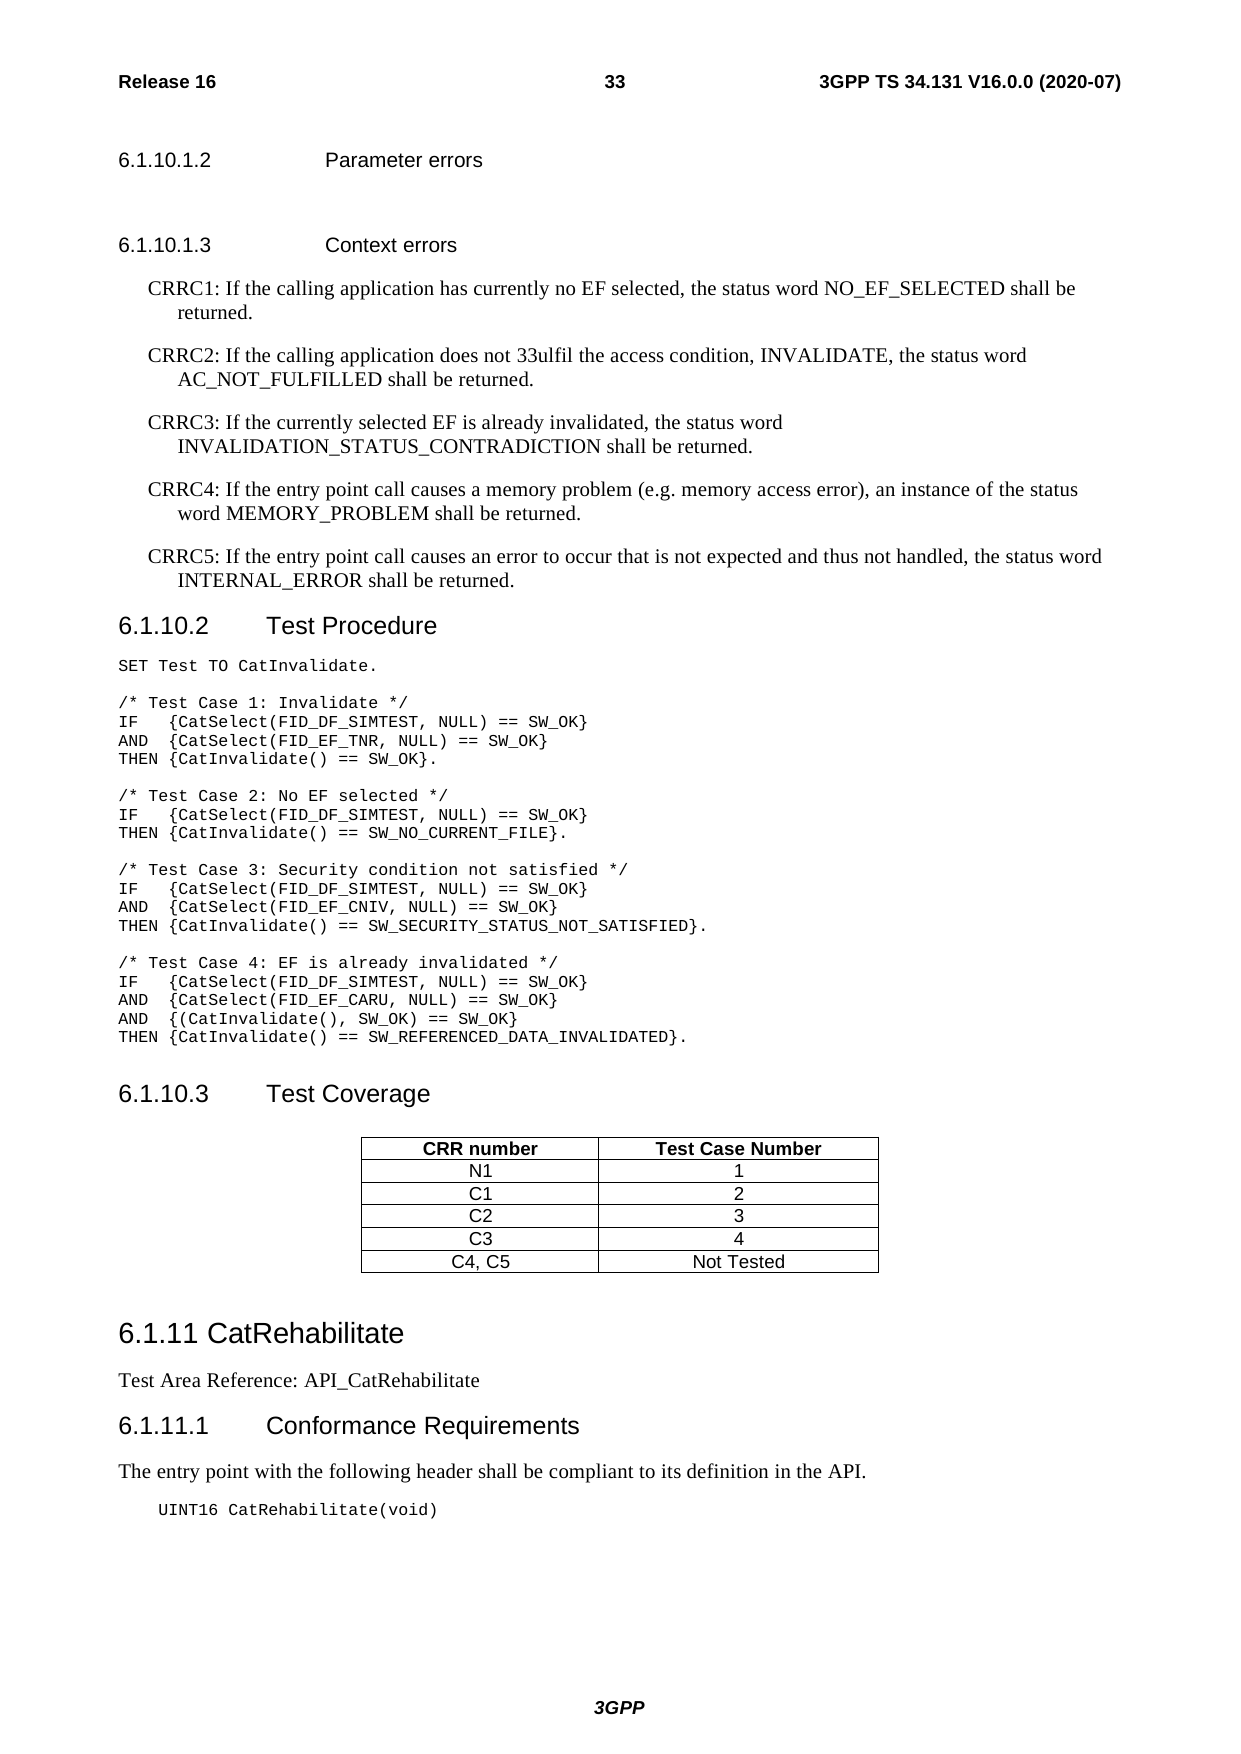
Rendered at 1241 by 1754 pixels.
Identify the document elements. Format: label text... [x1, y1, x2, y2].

text 6.1.10.1.2 Parameter errors [118, 148, 1122, 172]
subtitle 6.1.10.2 Test Procedure [118, 611, 1122, 639]
text AND {(CatInvalidate(), SW_OK) == SW_OK} [118, 1011, 1122, 1029]
subtitle 6.1.11 CatRehabilitate [118, 1316, 1122, 1349]
text IF {CatSelect(FID_DF_SIMTEST, NULL) == SW_OK} [118, 807, 1122, 825]
text AND {CatSelect(FID_EF_CNIV, NULL) == SW_OK} [118, 899, 1122, 918]
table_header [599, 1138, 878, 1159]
text UINT16 CatRehabilitate(void) [118, 1502, 1122, 1520]
text CRRC1: If the calling application has currently no EF selected, the status word NO_EF_SELECTED shall be returned. [148, 276, 1122, 324]
text /* Test Case 3: Security condition not satisfied */ [118, 862, 1122, 881]
text CRRC2: If the calling application does not 33ulfil the access condition, INVALIDATE, the status word AC_NOT_FULFILLED shall be returned. [148, 343, 1122, 391]
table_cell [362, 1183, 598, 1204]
text CRRC5: If the entry point call causes an error to occur that is not expected and thus not handled, the status word INTERNAL_ERROR shall be returned. [148, 544, 1122, 592]
text IF {CatSelect(FID_DF_SIMTEST, NULL) == SW_OK} [118, 714, 1122, 732]
text /* Test Case 2: No EF selected */ [118, 788, 1122, 807]
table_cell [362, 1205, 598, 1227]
text The entry point with the following header shall be compliant to its definition in the API. [118, 1459, 1122, 1483]
subtitle 6.1.11.1 Conformance Requirements [118, 1411, 1122, 1440]
subtitle 6.1.10.3 Test Coverage [118, 1079, 1122, 1108]
text CRRC4: If the entry point call causes a memory problem (e.g. memory access error), an instance of the status word MEMORY_PROBLEM shall be returned. [148, 477, 1122, 525]
text THEN {CatInvalidate() == SW_NO_CURRENT_FILE}. [118, 825, 1122, 844]
text THEN {CatInvalidate() == SW_SECURITY_STATUS_NOT_SATISFIED}. [118, 918, 1122, 936]
text IF {CatSelect(FID_DF_SIMTEST, NULL) == SW_OK} [118, 973, 1122, 992]
text IF {CatSelect(FID_DF_SIMTEST, NULL) == SW_OK} [118, 881, 1122, 899]
text SET Test TO CatInvalidate. [118, 658, 1122, 677]
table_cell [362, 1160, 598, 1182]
text CRRC3: If the currently selected EF is already invalidated, the status word INVALIDATION_STATUS_CONTRADICTION shall be returned. [148, 410, 1122, 458]
text /* Test Case 1: Invalidate */ [118, 695, 1122, 714]
text THEN {CatInvalidate() == SW_REFERENCED_DATA_INVALIDATED}. [118, 1029, 1122, 1048]
text /* Test Case 4: EF is already invalidated */ [118, 955, 1122, 973]
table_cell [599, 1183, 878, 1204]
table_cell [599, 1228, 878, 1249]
text AND {CatSelect(FID_EF_TNR, NULL) == SW_OK} [118, 732, 1122, 751]
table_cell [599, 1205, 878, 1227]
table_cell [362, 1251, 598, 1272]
text 6.1.10.1.3 Context errors [118, 233, 1122, 257]
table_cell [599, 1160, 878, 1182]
text THEN {CatInvalidate() == SW_OK}. [118, 751, 1122, 769]
text AND {CatSelect(FID_EF_CARU, NULL) == SW_OK} [118, 992, 1122, 1011]
text Test Area Reference: API_CatRehabilitate [118, 1368, 1122, 1392]
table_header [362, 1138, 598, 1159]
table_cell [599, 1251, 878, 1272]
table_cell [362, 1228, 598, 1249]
